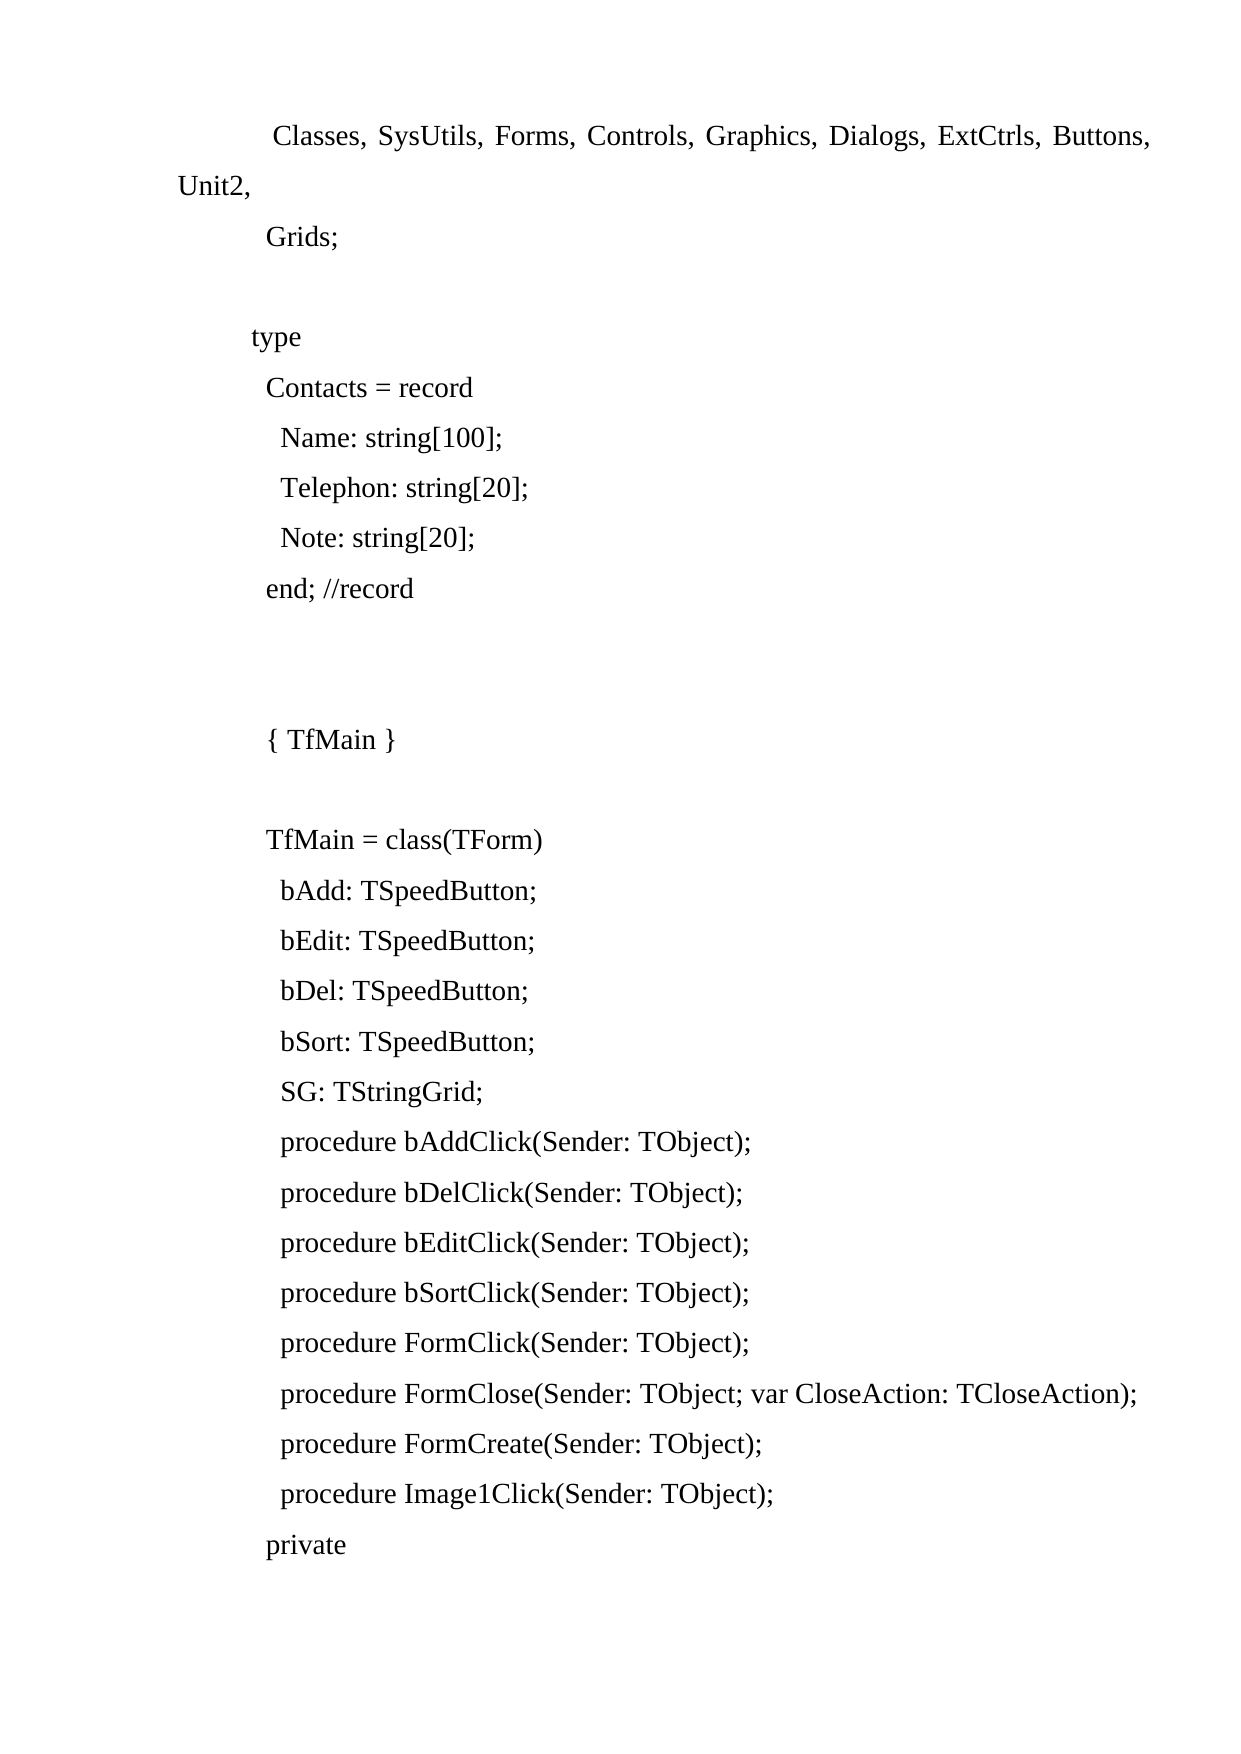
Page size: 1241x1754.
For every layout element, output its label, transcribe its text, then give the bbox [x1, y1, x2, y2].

text Classes, SysUtils, Forms, Controls, Graphics, Dialogs, ExtCtrls, Buttons, Unit2, [177, 118, 1152, 202]
text Note: string[20]; [177, 521, 1152, 554]
text TfMain = class(TForm) [177, 822, 1152, 856]
text bDel: TSpeedButton; [177, 973, 1152, 1007]
text procedure bDelClick(Sender: TObject); [177, 1175, 1152, 1208]
text private [177, 1527, 1152, 1560]
text end; //record [177, 571, 1152, 604]
text procedure FormCreate(Sender: TObject); [177, 1426, 1152, 1460]
text bAdd: TSpeedButton; [177, 873, 1152, 906]
text procedure FormClose(Sender: TObject; var CloseAction: TCloseAction); [177, 1376, 1152, 1409]
text procedure Image1Click(Sender: TObject); [177, 1477, 1152, 1510]
text type [177, 319, 1152, 353]
text bEdit: TSpeedButton; [177, 923, 1152, 957]
text Contacts = record [177, 370, 1152, 403]
text procedure bAddClick(Sender: TObject); [177, 1124, 1152, 1158]
text procedure FormClick(Sender: TObject); [177, 1326, 1152, 1359]
text procedure bEditClick(Sender: TObject); [177, 1225, 1152, 1258]
text SG: TStringGrid; [177, 1074, 1152, 1108]
text { TfMain } [177, 722, 1152, 755]
text Name: string[100]; [177, 420, 1152, 453]
text bSort: TSpeedButton; [177, 1024, 1152, 1057]
text procedure bSortClick(Sender: TObject); [177, 1275, 1152, 1309]
text Telephon: string[20]; [177, 470, 1152, 504]
text Grids; [177, 219, 1152, 252]
